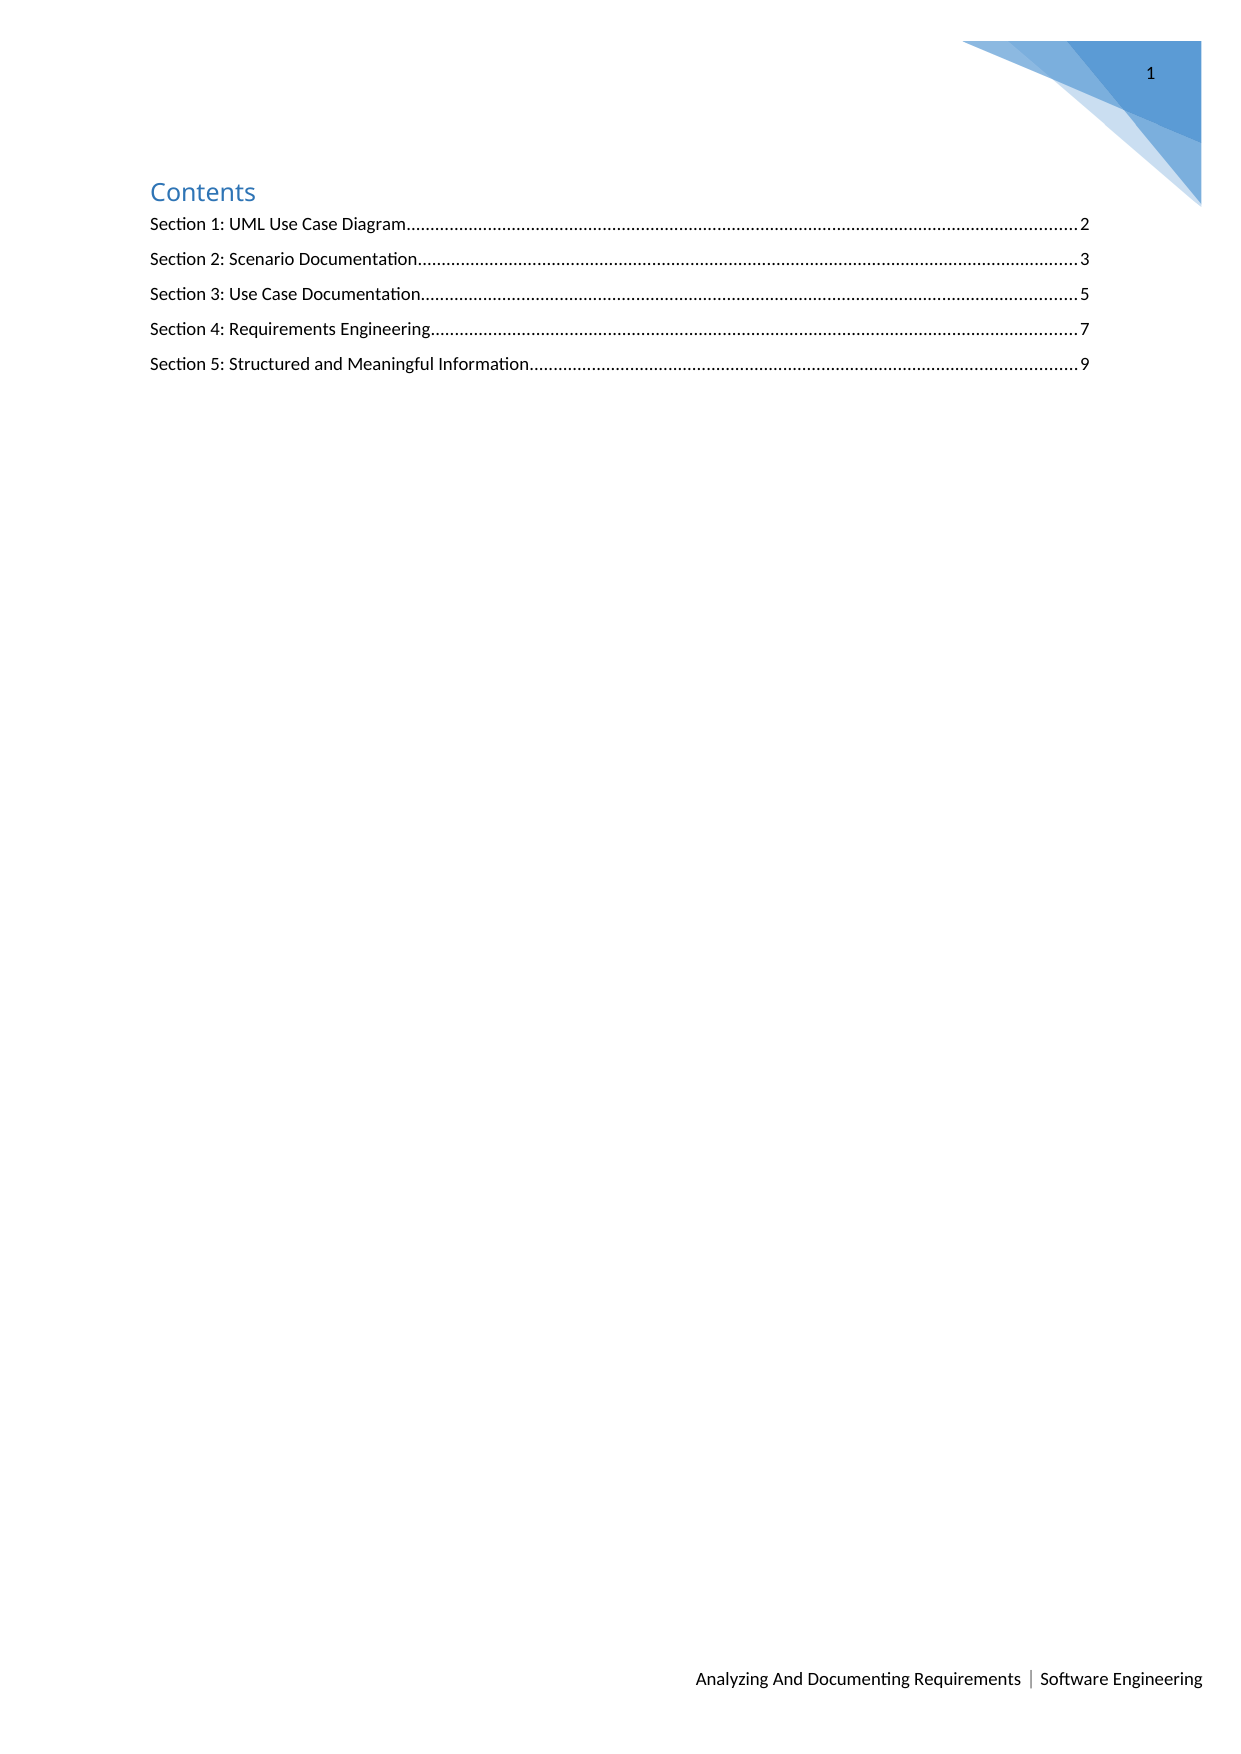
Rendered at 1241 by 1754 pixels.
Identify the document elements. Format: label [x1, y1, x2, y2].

picture [962, 41, 1202, 207]
